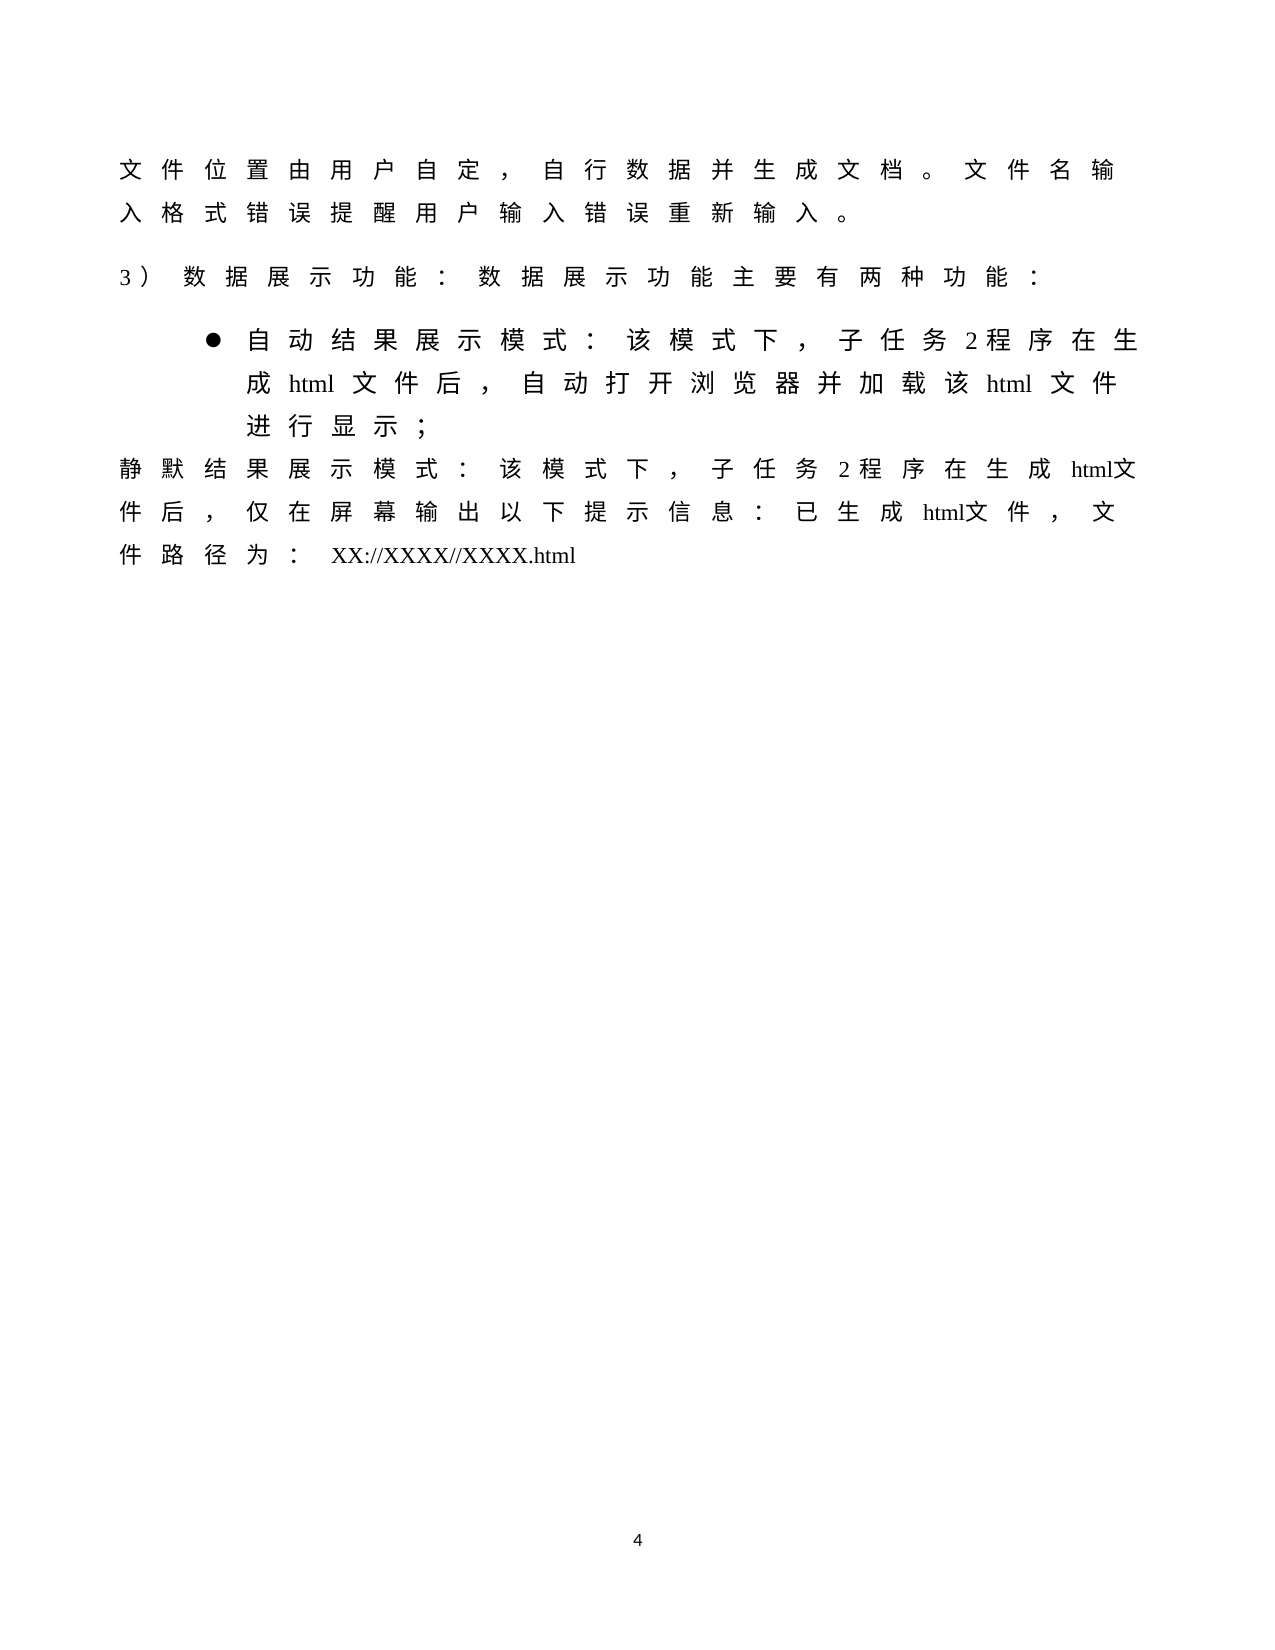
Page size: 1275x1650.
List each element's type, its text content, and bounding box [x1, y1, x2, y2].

list 自动结果展示模式：该模式下，子任务2程序在生成html文件后，自动打开浏览器并加载该html文件进行显示； [194, 319, 1156, 443]
